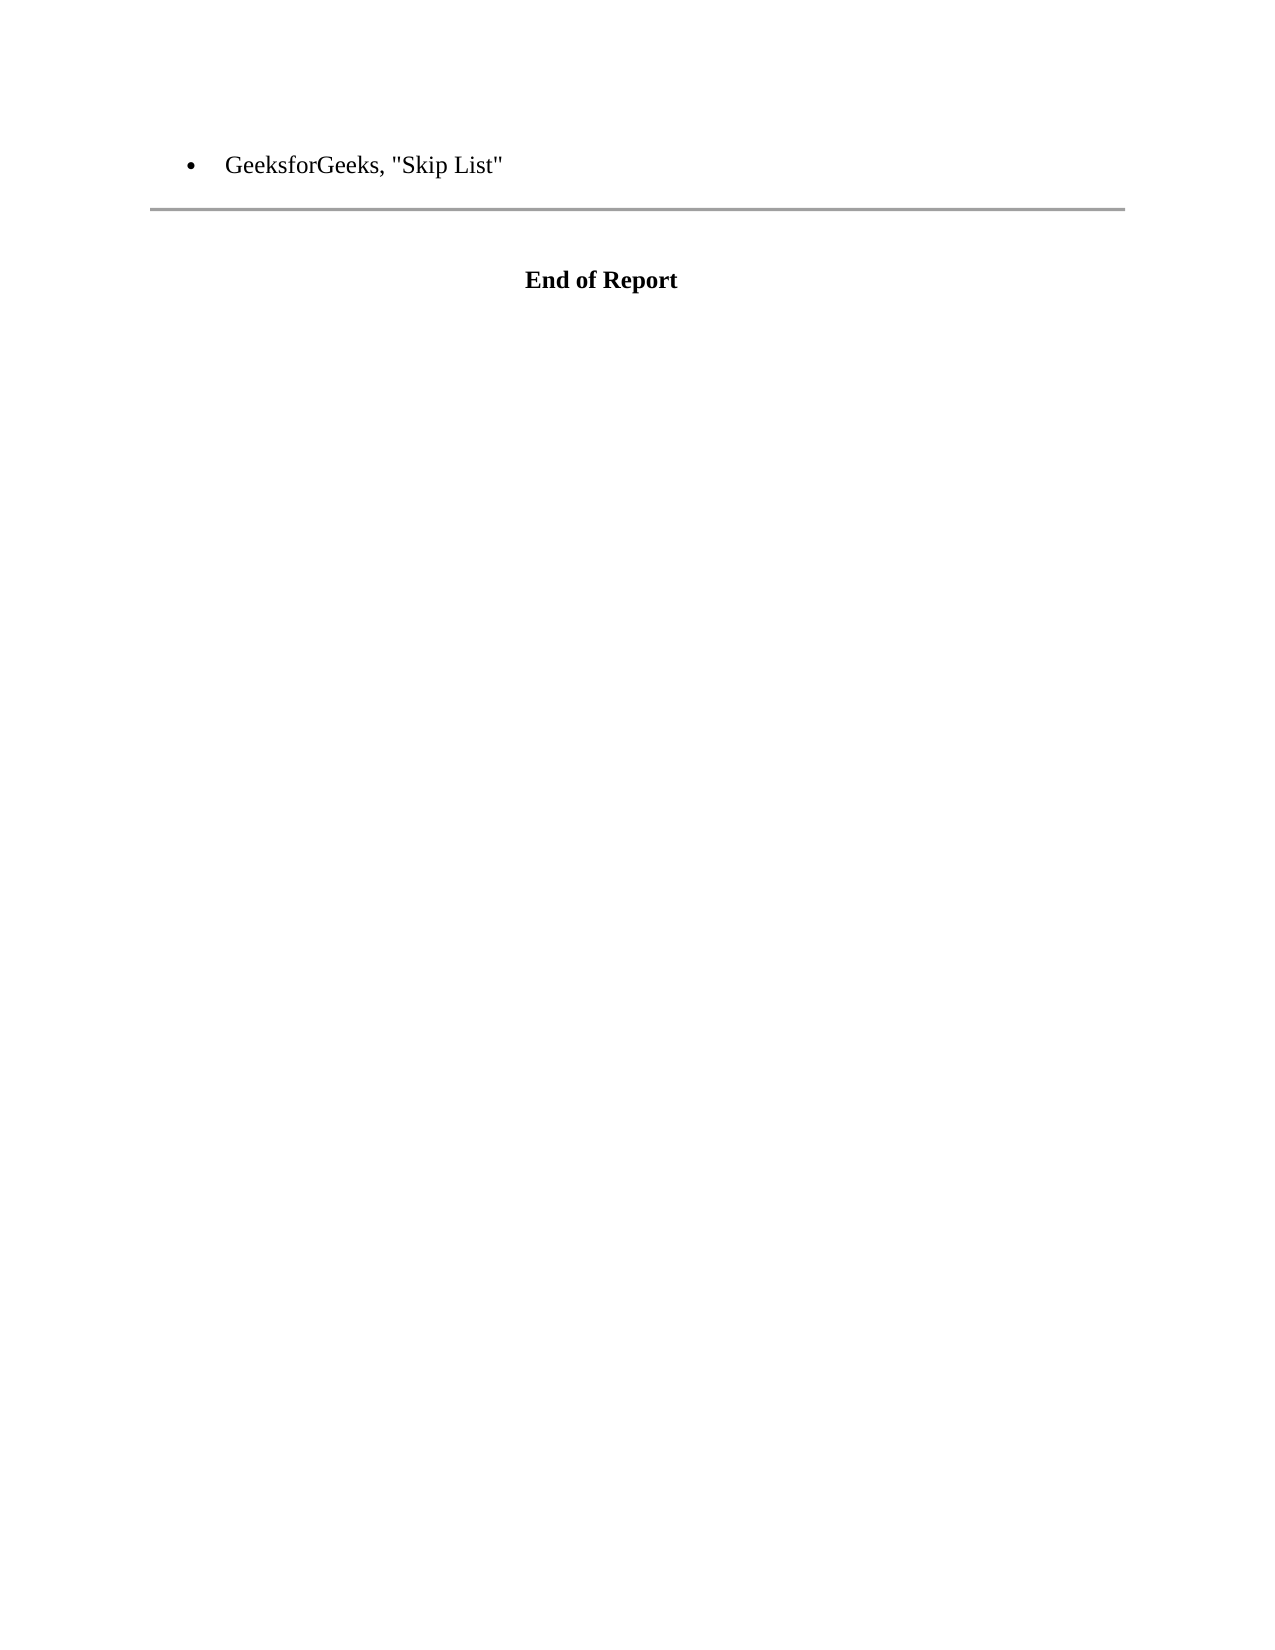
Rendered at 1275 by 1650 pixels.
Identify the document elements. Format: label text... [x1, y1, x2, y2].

list GeeksforGeeks, "Skip List" [187, 150, 1125, 179]
text End of Report [525, 265, 1125, 294]
